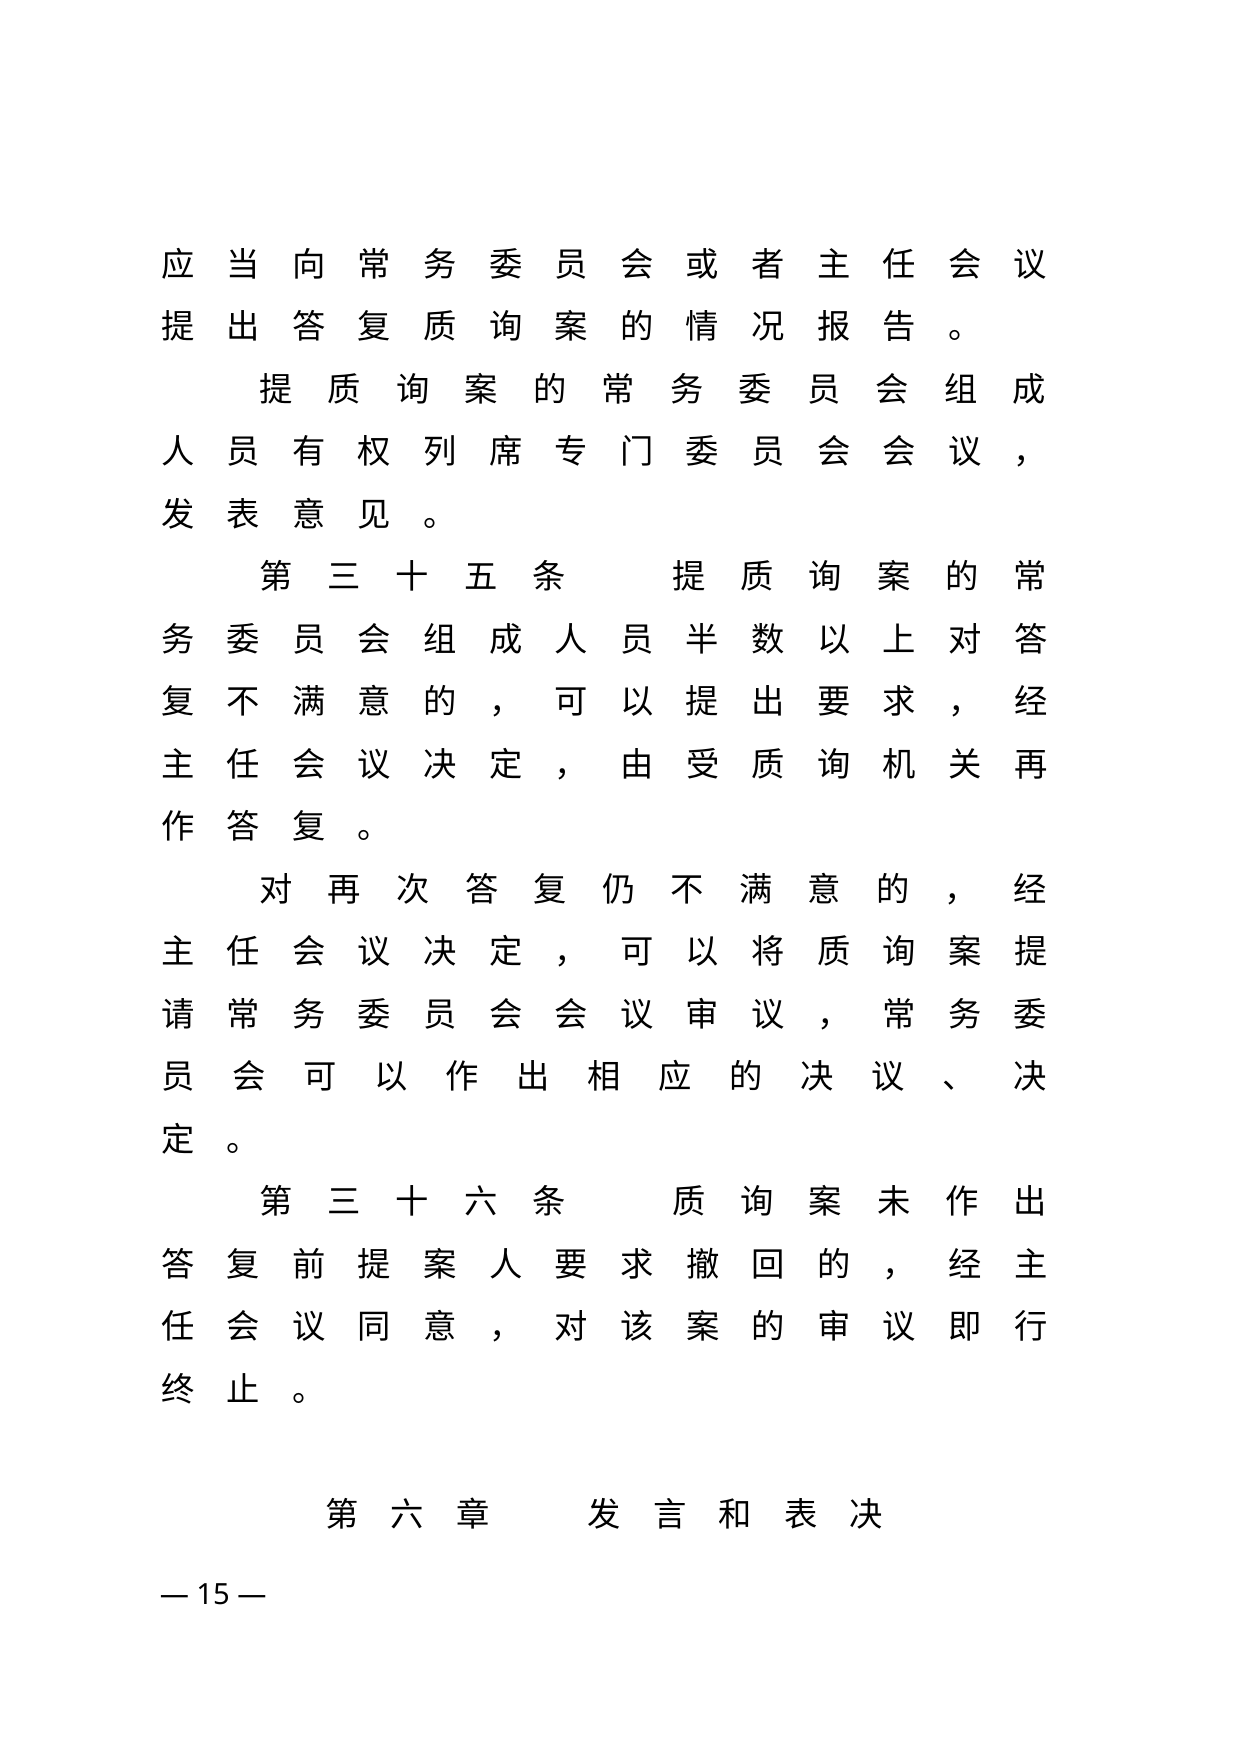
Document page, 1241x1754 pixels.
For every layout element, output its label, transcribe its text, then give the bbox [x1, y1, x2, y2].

text 第三十五条 提质询案的常务委员会组成人员半数以上对答复不满意的，可以提出要求，经主任会议决定，由受质询机关再作答复。 [161, 543, 1079, 856]
text 第六章 发言和表决 [161, 1481, 1079, 1543]
text 对再次答复仍不满意的，经主任会议决定，可以将质询案提请常务委员会会议审议，常务委员会可以作出相应的决议、决定。 [161, 856, 1079, 1168]
text 第三十六条 质询案未作出答复前提案人要求撤回的，经主任会议同意，对该案的审议即行终止。 [161, 1168, 1079, 1418]
text 提质询案的常务委员会组成人员有权列席专门委员会会议，发表意见。 [161, 356, 1079, 543]
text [161, 231, 1079, 356]
